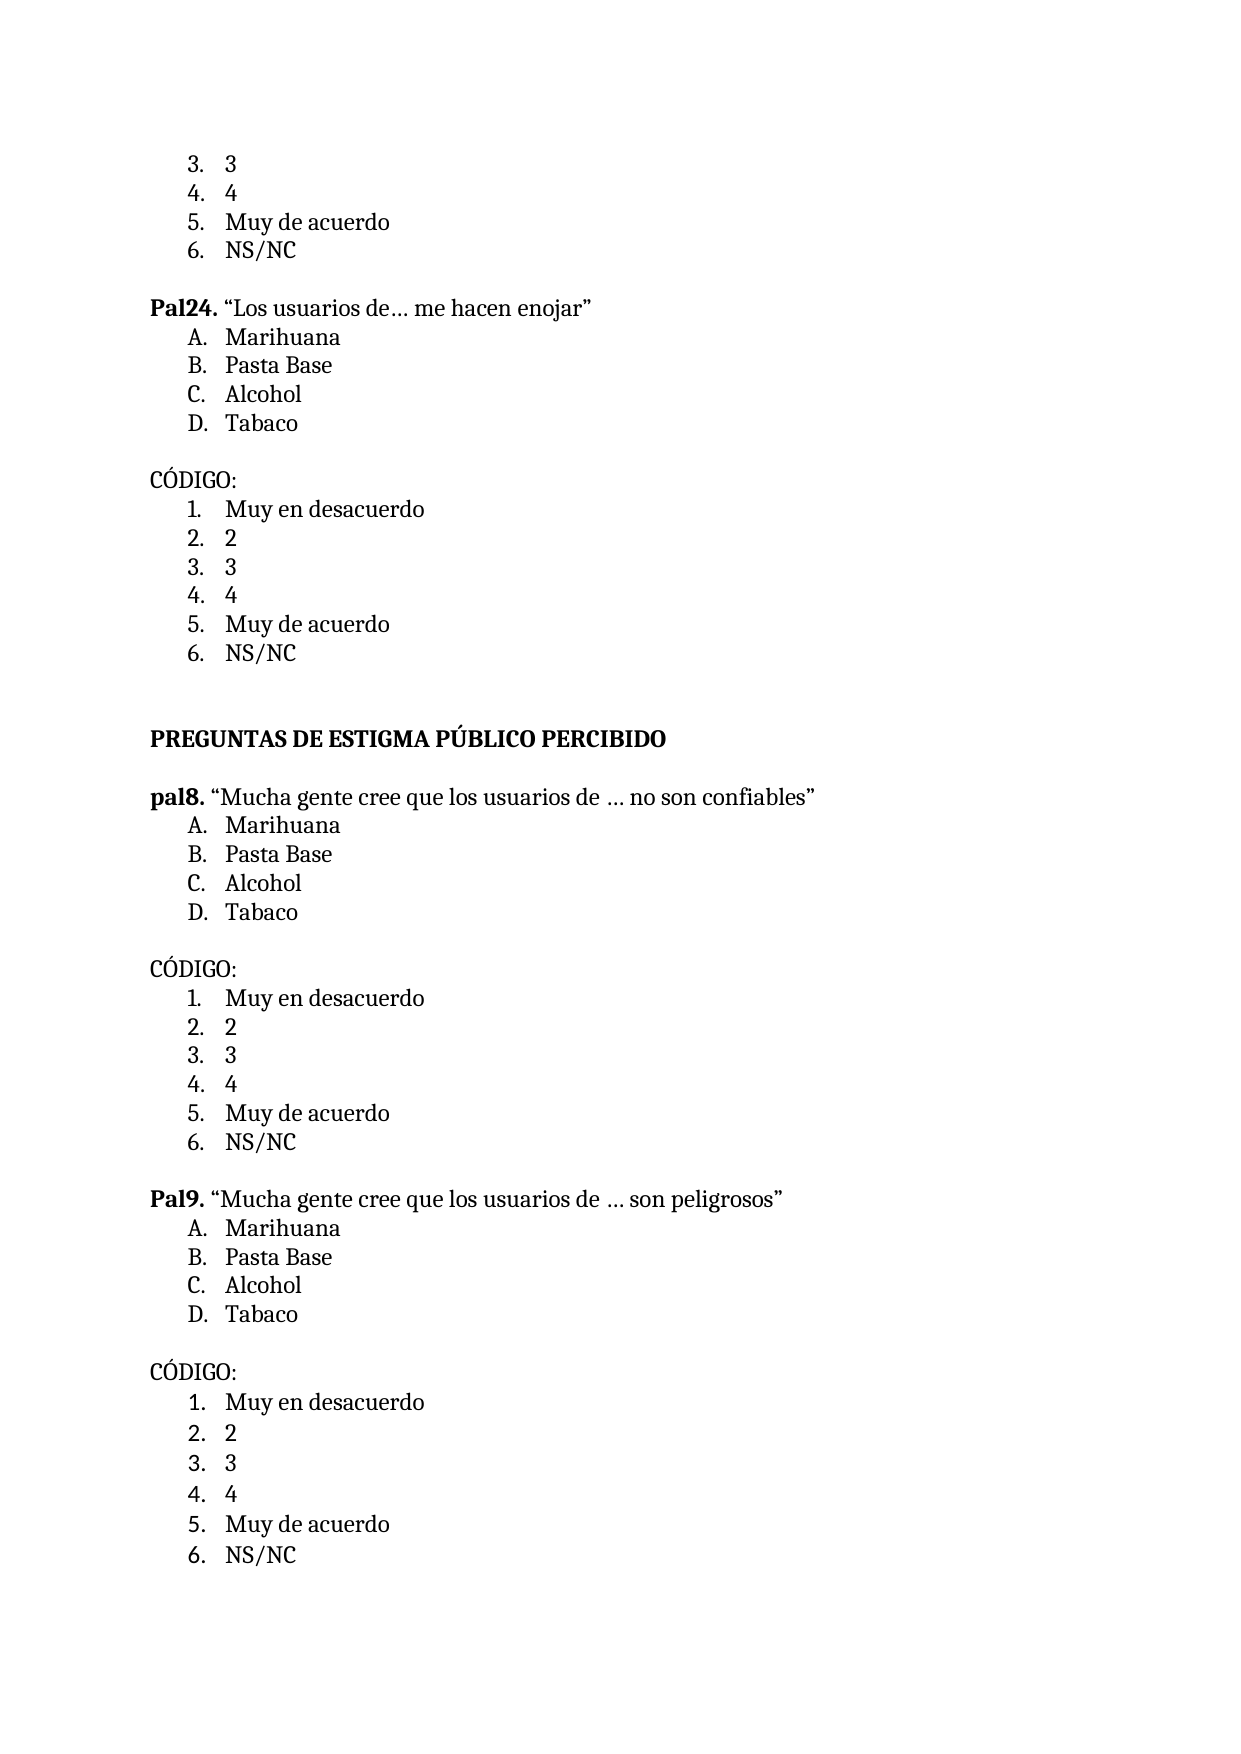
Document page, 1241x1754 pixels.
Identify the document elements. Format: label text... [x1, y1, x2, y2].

list Tabaco [187, 409, 1090, 437]
list 4 [187, 581, 1090, 610]
list Tabaco [187, 897, 1090, 926]
text CÓDIGO: [150, 466, 1090, 495]
list Alcohol [187, 869, 1090, 897]
list Muy de acuerdo [187, 1099, 1090, 1127]
list 3 [187, 552, 1090, 581]
list Marihuana [187, 811, 1090, 840]
list NS/NC [187, 639, 1090, 667]
list Alcohol [187, 380, 1090, 409]
text Pal24. “Los usuarios de… me hacen enojar” [150, 294, 1090, 322]
text Pal9. “Mucha gente cree que los usuarios de … son peligrosos” [150, 1185, 1090, 1214]
list NS/NC [187, 1539, 1090, 1569]
list 4 [187, 179, 1090, 207]
text PREGUNTAS DE ESTIGMA PÚBLICO PERCIBIDO [150, 725, 1090, 754]
text CÓDIGO: [150, 955, 1090, 984]
list 4 [187, 1478, 1090, 1508]
list 3 [187, 1447, 1090, 1478]
list 3 [187, 1041, 1090, 1070]
list 2 [187, 1417, 1090, 1447]
list Tabaco [187, 1300, 1090, 1329]
list 2 [187, 524, 1090, 552]
list Pasta Base [187, 1242, 1090, 1271]
list Muy de acuerdo [187, 207, 1090, 236]
list Pasta Base [187, 351, 1090, 380]
list Marihuana [187, 322, 1090, 351]
list 3 [187, 150, 1090, 179]
text pal8. “Mucha gente cree que los usuarios de … no son confiables” [150, 782, 1090, 811]
text CÓDIGO: [150, 1357, 1090, 1386]
list Muy de acuerdo [187, 610, 1090, 639]
list Muy en desacuerdo [187, 495, 1090, 524]
list Pasta Base [187, 840, 1090, 869]
list Muy en desacuerdo [187, 1386, 1090, 1417]
list NS/NC [187, 236, 1090, 265]
list Marihuana [187, 1214, 1090, 1242]
list Muy en desacuerdo [187, 984, 1090, 1012]
list Alcohol [187, 1271, 1090, 1300]
list 2 [187, 1012, 1090, 1041]
list Muy de acuerdo [187, 1508, 1090, 1539]
list NS/NC [187, 1127, 1090, 1156]
list 4 [187, 1070, 1090, 1099]
